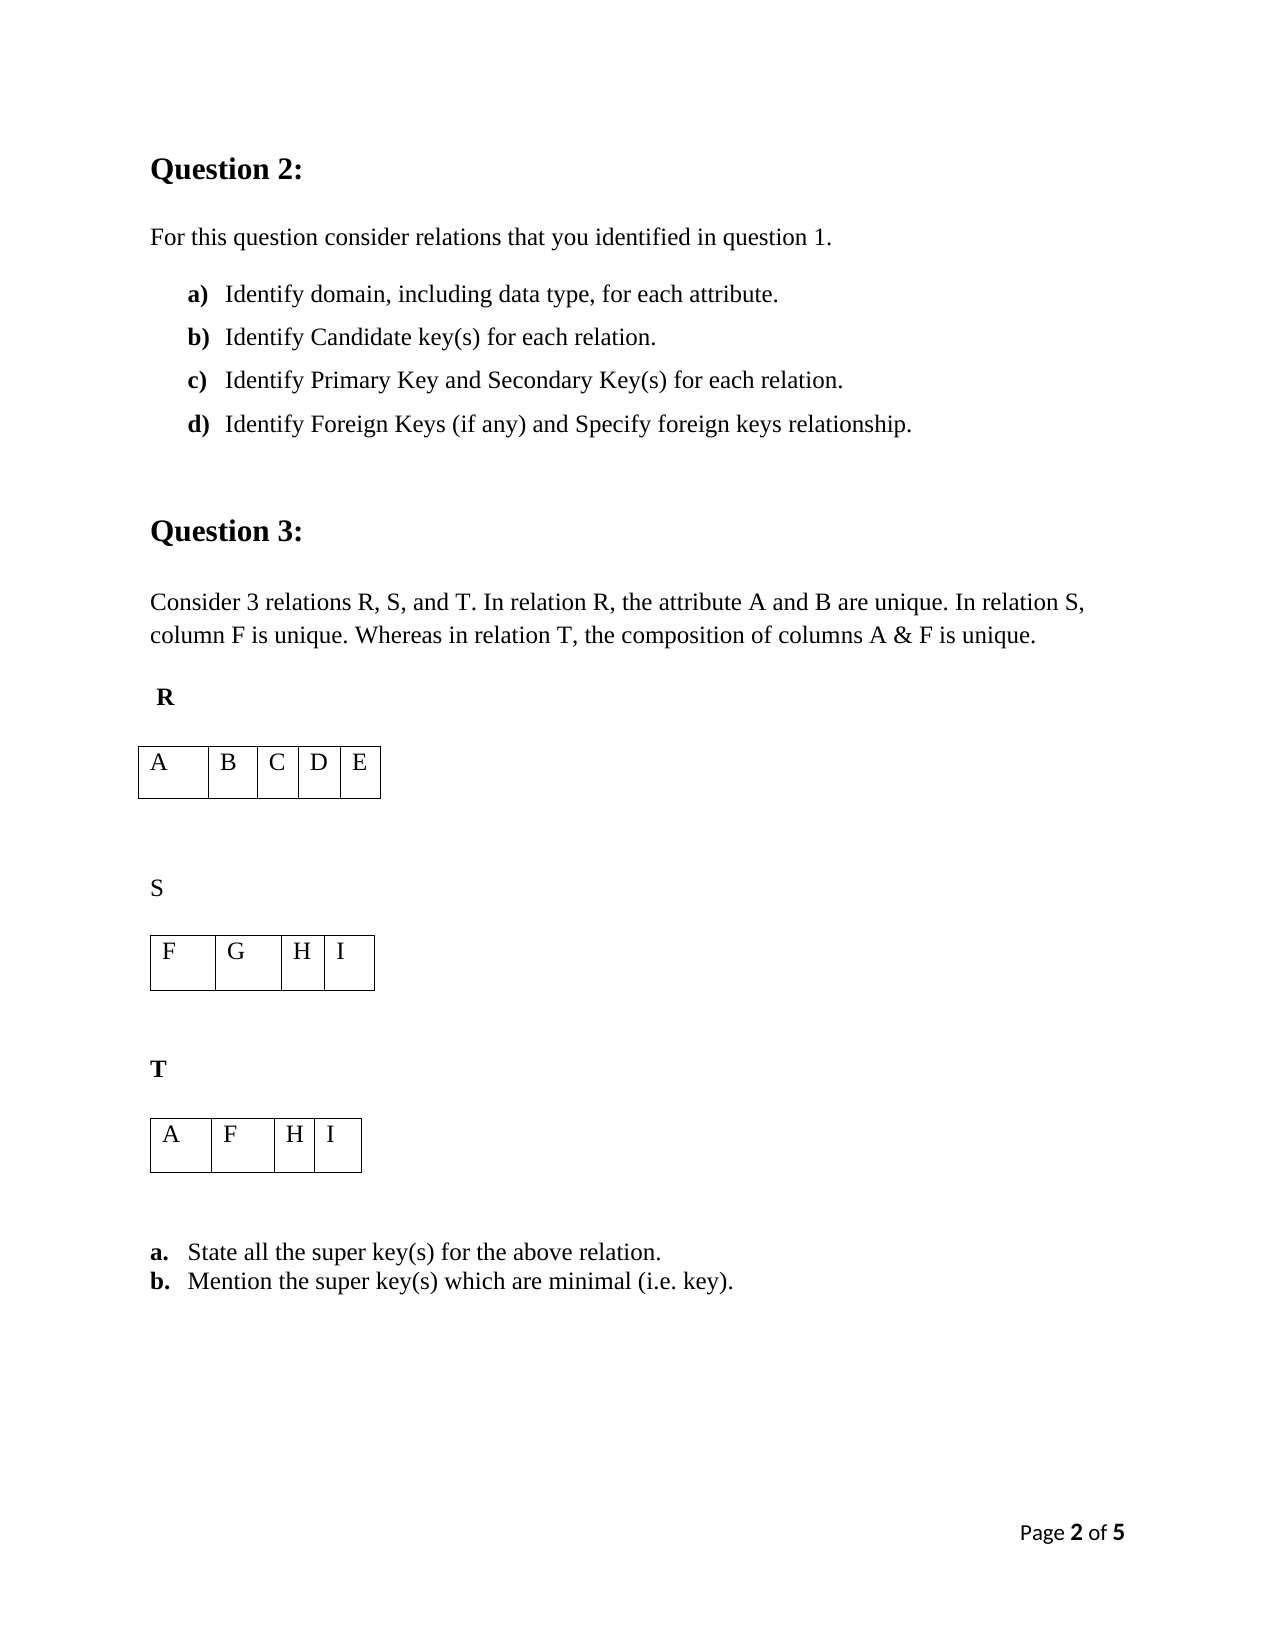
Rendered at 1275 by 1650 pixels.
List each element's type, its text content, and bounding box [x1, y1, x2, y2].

text T [150, 1054, 1125, 1083]
table_header F [212, 1119, 274, 1172]
table_header H [282, 936, 324, 989]
text Consider 3 relations R, S, and T. In relation R, the attribute A and B are unique. In relation S, column F is unique. Whereas in relation T, the composition of columns A & F is unique. [150, 587, 1125, 649]
table_header G [216, 936, 281, 989]
list Identify domain, including data type, for each attribute. [187, 279, 1125, 308]
table_header C [258, 747, 298, 798]
text Question 3: [150, 512, 1125, 548]
table_header D [299, 747, 340, 798]
list Question 2: [150, 150, 1125, 186]
list State all the super key(s) for the above relation. [150, 1237, 1125, 1266]
list Mention the super key(s) which are minimal (i.e. key). [150, 1266, 1125, 1295]
table_header A [151, 1119, 211, 1172]
table_header F [151, 936, 215, 989]
table_header B [209, 747, 257, 798]
text R [150, 682, 1125, 711]
list Identify Primary Key and Secondary Key(s) for each relation. [187, 366, 1125, 394]
table_header I [325, 936, 374, 989]
list For this question consider relations that you identified in question 1. [150, 222, 1125, 251]
table_header I [315, 1119, 361, 1172]
list Identify Foreign Keys (if any) and Specify foreign keys relationship. [187, 409, 1125, 437]
text S [150, 840, 1125, 902]
table_header A [139, 747, 208, 798]
table_header E [341, 747, 380, 798]
list Identify Candidate key(s) for each relation. [187, 322, 1125, 351]
table_header H [275, 1119, 314, 1172]
